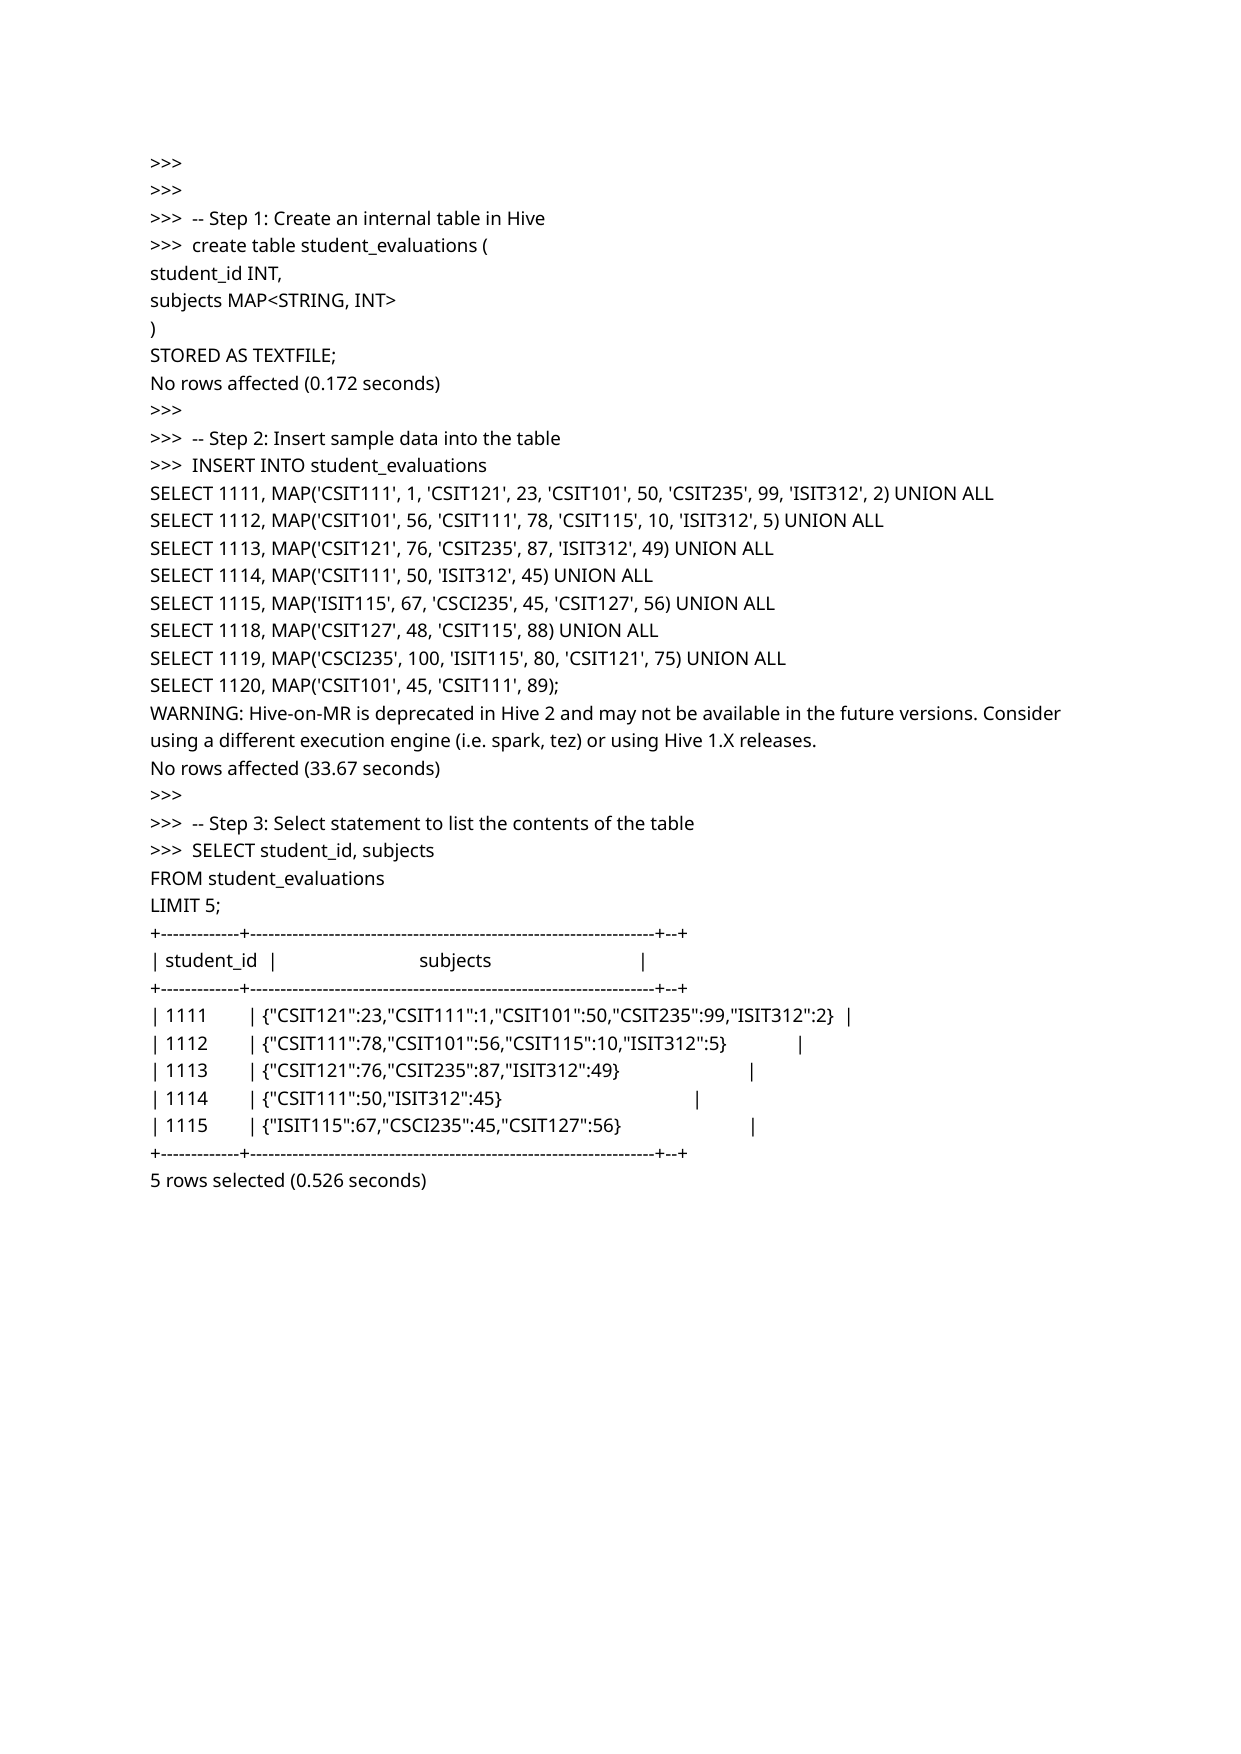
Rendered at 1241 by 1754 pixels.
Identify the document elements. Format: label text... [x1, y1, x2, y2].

text SELECT 1113, MAP('CSIT121', 76, 'CSIT235', 87, 'ISIT312', 49) UNION ALL [150, 535, 1090, 561]
text FROM student_evaluations [150, 865, 1090, 891]
text | 1115 | {"ISIT115":67,"CSCI235":45,"CSIT127":56} | [150, 1112, 1090, 1138]
text SELECT 1112, MAP('CSIT101', 56, 'CSIT111', 78, 'CSIT115', 10, 'ISIT312', 5) UNION ALL [150, 507, 1090, 533]
text SELECT 1114, MAP('CSIT111', 50, 'ISIT312', 45) UNION ALL [150, 562, 1090, 588]
text subjects MAP<STRING, INT> [150, 287, 1090, 313]
text SELECT 1115, MAP('ISIT115', 67, 'CSCI235', 45, 'CSIT127', 56) UNION ALL [150, 590, 1090, 616]
text WARNING: Hive-on-MR is deprecated in Hive 2 and may not be available in the future versions. Consider using a different execution engine (i.e. spark, tez) or using Hive 1.X releases. [150, 700, 1090, 753]
text | 1114 | {"CSIT111":50,"ISIT312":45} | [150, 1085, 1090, 1111]
text +-------------+-------------------------------------------------------------------+--+ [150, 975, 1090, 1001]
text >>> create table student_evaluations ( [150, 232, 1090, 258]
text LIMIT 5; [150, 892, 1090, 918]
text ) [150, 315, 1090, 341]
text >>> [150, 177, 1090, 203]
text | 1113 | {"CSIT121":76,"CSIT235":87,"ISIT312":49} | [150, 1057, 1090, 1083]
text +-------------+-------------------------------------------------------------------+--+ [150, 920, 1090, 946]
text SELECT 1111, MAP('CSIT111', 1, 'CSIT121', 23, 'CSIT101', 50, 'CSIT235', 99, 'ISIT312', 2) UNION ALL [150, 480, 1090, 506]
text >>> [150, 397, 1090, 423]
text | student_id | subjects | [150, 947, 1090, 973]
text STORED AS TEXTFILE; [150, 342, 1090, 368]
text | 1112 | {"CSIT111":78,"CSIT101":56,"CSIT115":10,"ISIT312":5} | [150, 1030, 1090, 1056]
text student_id INT, [150, 260, 1090, 286]
text >>> -- Step 3: Select statement to list the contents of the table [150, 810, 1090, 836]
text >>> [150, 150, 1090, 176]
text >>> -- Step 1: Create an internal table in Hive [150, 205, 1090, 231]
text No rows affected (33.67 seconds) [150, 755, 1090, 781]
text >>> INSERT INTO student_evaluations [150, 452, 1090, 478]
text | 1111 | {"CSIT121":23,"CSIT111":1,"CSIT101":50,"CSIT235":99,"ISIT312":2} | [150, 1002, 1090, 1028]
text 5 rows selected (0.526 seconds) [150, 1167, 1090, 1193]
text >>> [150, 782, 1090, 808]
text +-------------+-------------------------------------------------------------------+--+ [150, 1140, 1090, 1166]
text SELECT 1119, MAP('CSCI235', 100, 'ISIT115', 80, 'CSIT121', 75) UNION ALL [150, 645, 1090, 671]
text No rows affected (0.172 seconds) [150, 370, 1090, 396]
text SELECT 1118, MAP('CSIT127', 48, 'CSIT115', 88) UNION ALL [150, 617, 1090, 643]
text >>> SELECT student_id, subjects [150, 837, 1090, 863]
text >>> -- Step 2: Insert sample data into the table [150, 425, 1090, 451]
text SELECT 1120, MAP('CSIT101', 45, 'CSIT111', 89); [150, 672, 1090, 698]
